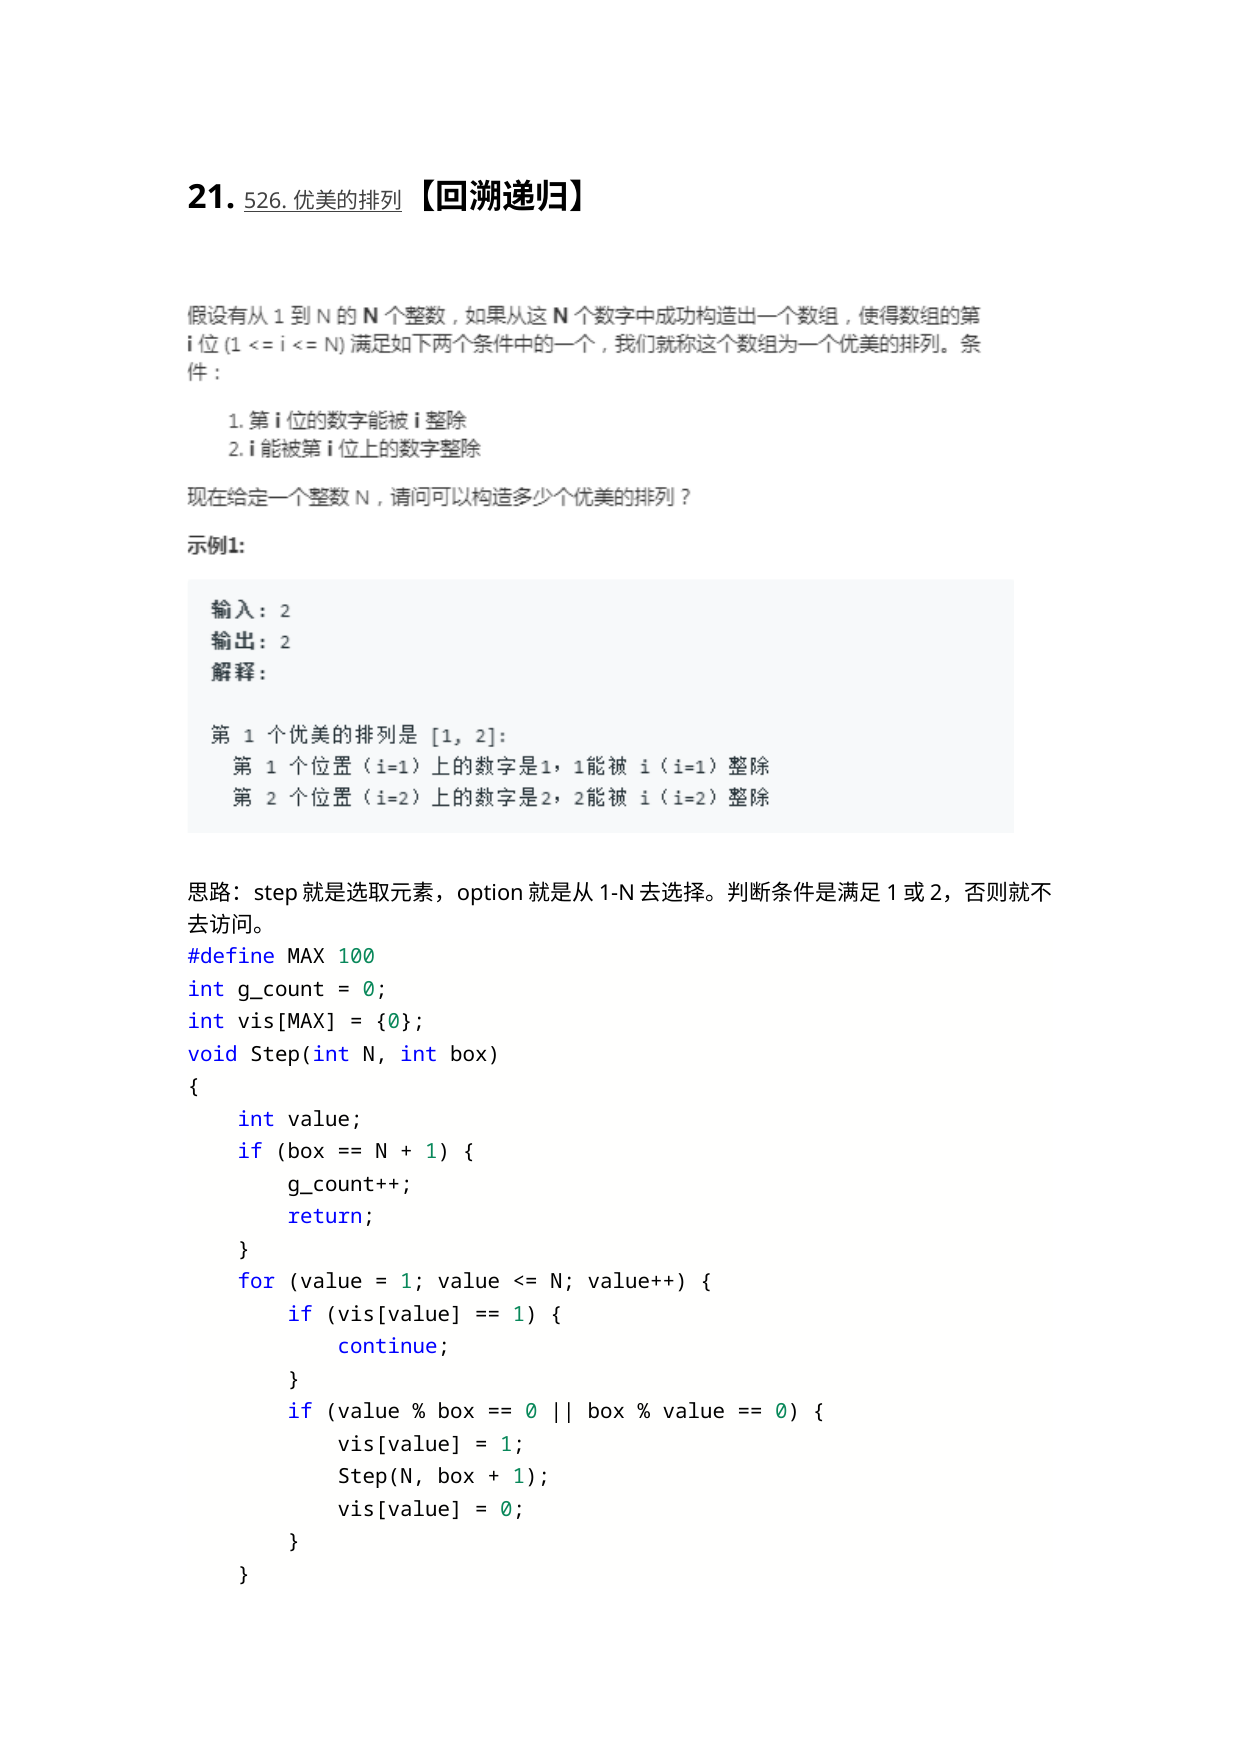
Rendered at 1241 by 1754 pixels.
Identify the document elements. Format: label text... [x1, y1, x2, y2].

subtitle 21. 526. 优美的排列【回溯递归】 [187, 162, 1053, 227]
text void Step(int N, int box) [187, 1037, 1053, 1069]
text vis[value] = 0; [187, 1492, 1053, 1524]
text } [187, 1524, 1053, 1557]
text for (value = 1; value <= N; value++) { [187, 1264, 1053, 1297]
text } [187, 1557, 1053, 1589]
text if (value % box == 0 || box % value == 0) { [187, 1394, 1053, 1427]
picture [187, 289, 1014, 833]
text return; [187, 1199, 1053, 1232]
text } [187, 1232, 1053, 1264]
text } [187, 1362, 1053, 1394]
text continue; [187, 1329, 1053, 1362]
text #define MAX 100 [187, 939, 1053, 972]
text g_count++; [187, 1167, 1053, 1199]
text if (vis[value] == 1) { [187, 1297, 1053, 1329]
text vis[value] = 1; [187, 1427, 1053, 1459]
text Step(N, box + 1); [187, 1459, 1053, 1492]
text { [187, 1069, 1053, 1102]
text int vis[MAX] = {0}; [187, 1004, 1053, 1037]
text 思路：step就是选取元素，option就是从1-N去选择。判断条件是满足1或2，否则就不去访问。 [187, 874, 1053, 939]
text int value; [187, 1102, 1053, 1134]
text if (box == N + 1) { [187, 1134, 1053, 1167]
text int g_count = 0; [187, 972, 1053, 1004]
